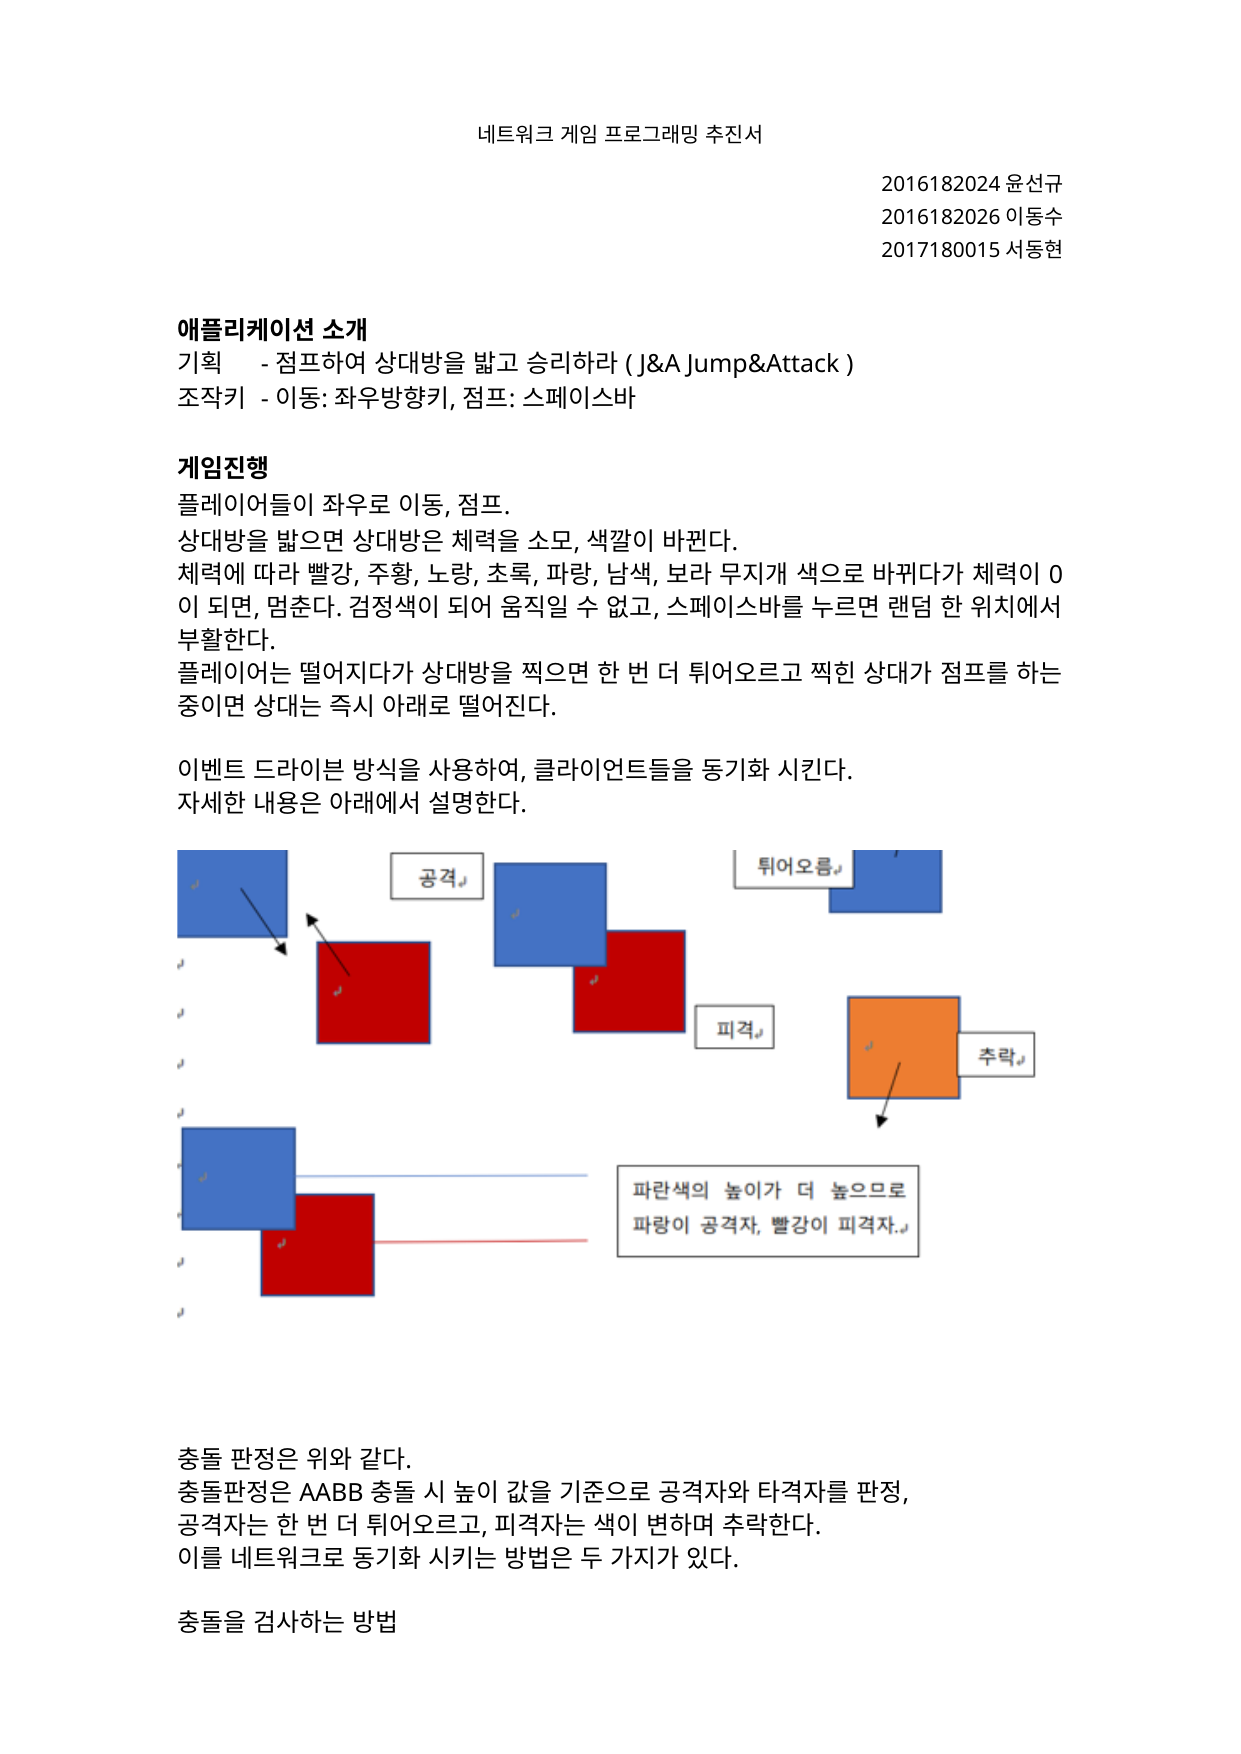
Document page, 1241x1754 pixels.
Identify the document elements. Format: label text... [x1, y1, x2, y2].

text 네트워크 게임 프로그래밍 추진서 [177, 118, 1063, 148]
text 자세한 내용은 아래에서 설명한다. [177, 786, 1063, 819]
text 플레이어들이 좌우로 이동, 점프. [177, 485, 1063, 521]
picture [177, 850, 1063, 1325]
text 2016182026 이동수 [177, 200, 1063, 230]
text 공격자는 한 번 더 튀어오르고, 피격자는 색이 변하며 추락한다. [177, 1508, 1063, 1541]
text 조작키 - 이동: 좌우방향키, 점프: 스페이스바 [177, 379, 1063, 415]
text 2016182024 윤선규 [177, 167, 1063, 198]
text 2017180015 서동현 [177, 233, 1063, 263]
text 플레이어는 떨어지다가 상대방을 찍으면 한 번 더 튀어오르고 찍힌 상대가 점프를 하는 중이면 상대는 즉시 아래로 떨어진다. [177, 657, 1063, 723]
text 충돌을 검사하는 방법 [177, 1605, 1063, 1638]
text 기획 - 점프하여 상대방을 밟고 승리하라 ( J&A Jump&Attack ) [177, 346, 1063, 379]
text 체력에 따라 빨강, 주황, 노랑, 초록, 파랑, 남색, 보라 무지개 색으로 바뀌다가 체력이 0이 되면, 멈춘다. 검정색이 되어 움직일 수 없고, 스페이스바를 누르면 랜덤 한 위치에서 부활한다. [177, 558, 1063, 657]
text 상대방을 밟으면 상대방은 체력을 소모, 색깔이 바뀐다. [177, 521, 1063, 558]
text 애플리케이션 소개 [177, 313, 1063, 346]
text 이벤트 드라이븐 방식을 사용하여, 클라이언트들을 동기화 시킨다. [177, 753, 1063, 786]
text 충돌판정은 AABB 충돌 시 높이 값을 기준으로 공격자와 타격자를 판정, [177, 1476, 1063, 1508]
text 이를 네트워크로 동기화 시키는 방법은 두 가지가 있다. [177, 1541, 1063, 1574]
text 게임진행 [177, 449, 1063, 485]
text 충돌 판정은 위와 같다. [177, 1443, 1063, 1476]
